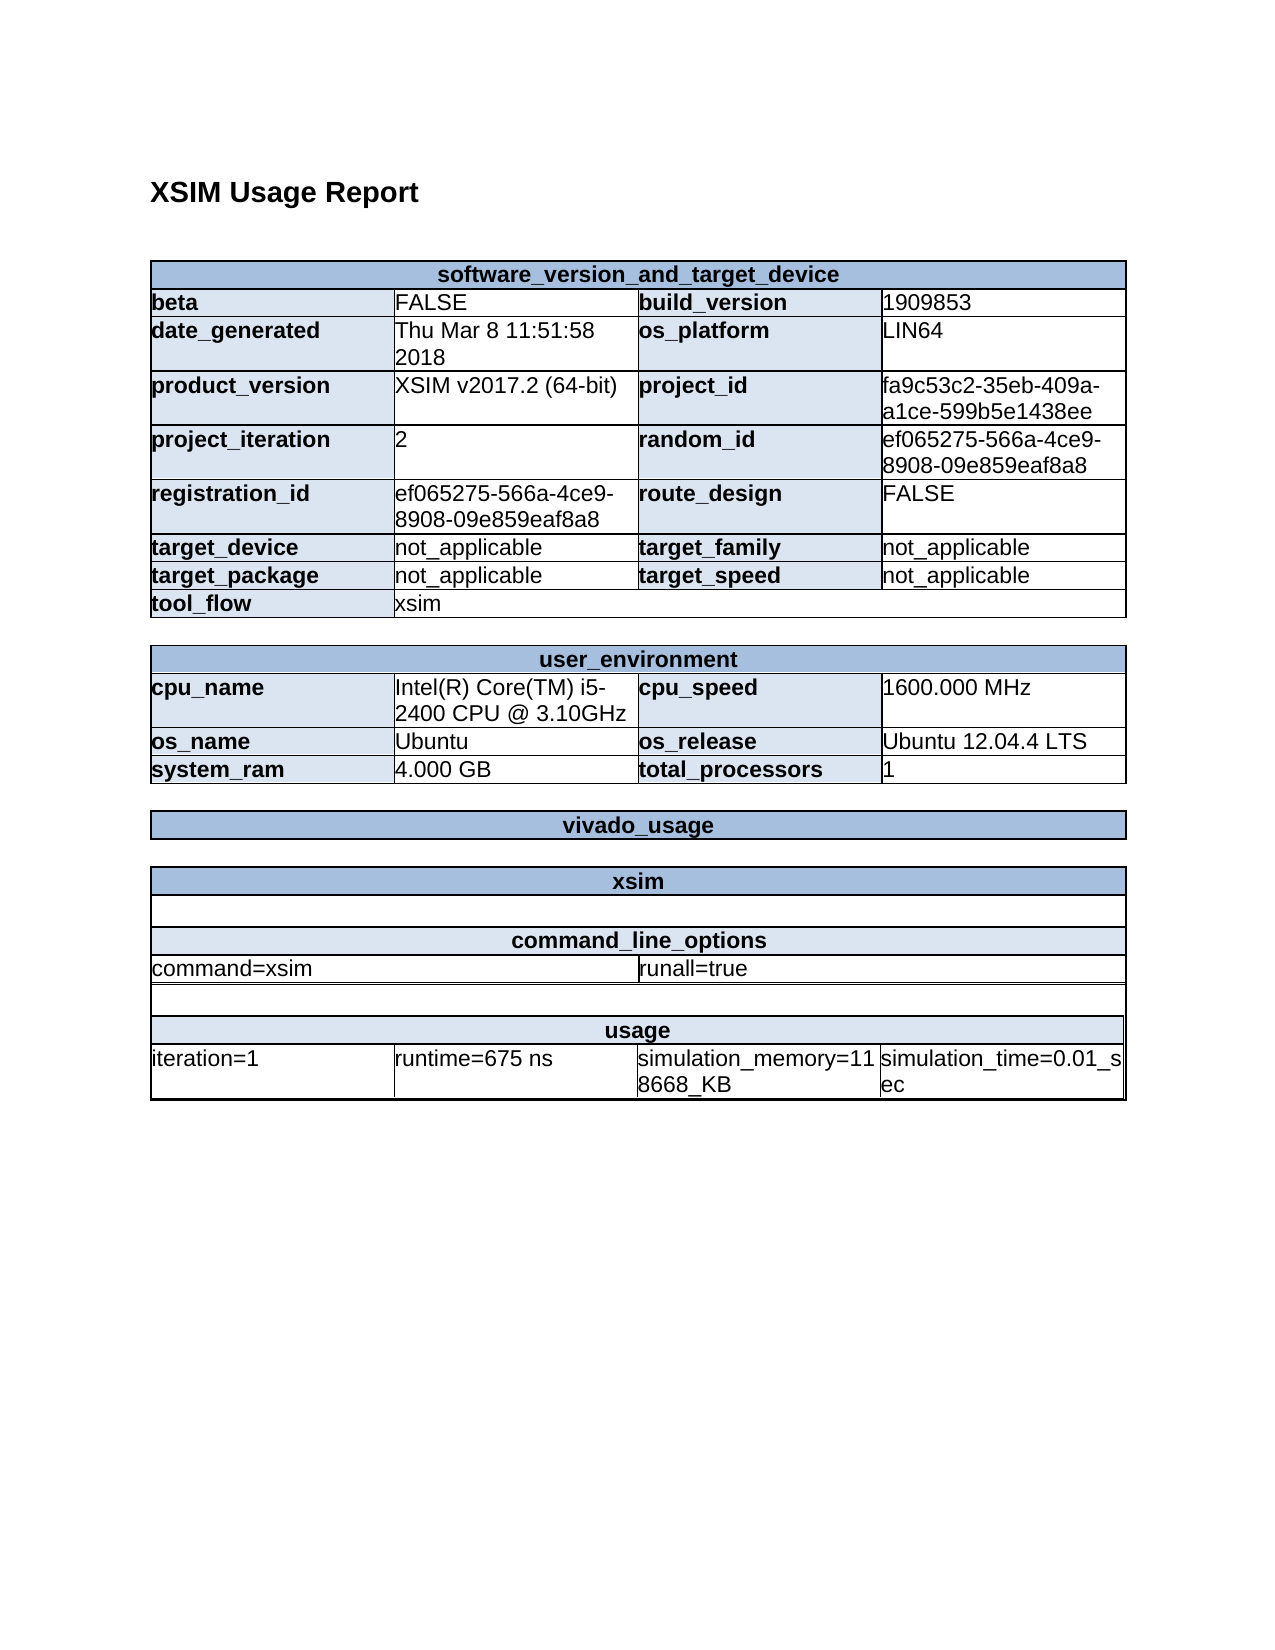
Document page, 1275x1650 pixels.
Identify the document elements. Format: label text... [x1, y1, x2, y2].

table_cell ef065275-566a-4ce9-8908-09e859eaf8a8 [395, 480, 638, 533]
table_cell 4.000 GB [395, 756, 638, 782]
table_cell not_applicable [883, 562, 1125, 589]
table_cell FALSE [395, 290, 638, 316]
table_cell random_id [639, 426, 881, 478]
table_header vivado_usage [152, 812, 1125, 838]
table_cell project_id [639, 372, 881, 424]
table_cell XSIM v2017.2 (64-bit) [395, 372, 638, 424]
table_cell route_design [639, 480, 881, 533]
table_cell build_version [639, 290, 881, 316]
table_cell FALSE [883, 480, 1125, 533]
table_cell total_processors [639, 756, 881, 782]
table_header software_version_and_target_device [152, 262, 1125, 288]
table_cell registration_id [152, 480, 394, 533]
table_cell project_iteration [152, 426, 394, 478]
table_cell not_applicable [395, 562, 638, 589]
table_cell not_applicable [883, 535, 1125, 561]
table_cell 1909853 [883, 290, 1125, 316]
table_cell [152, 985, 1125, 1099]
table_cell os_release [639, 728, 881, 754]
table_cell ef065275-566a-4ce9-8908-09e859eaf8a8 [883, 426, 1125, 478]
table_cell target_device [152, 535, 394, 561]
table_cell product_version [152, 372, 394, 424]
table_cell target_speed [639, 562, 881, 589]
table_cell os_name [152, 728, 394, 754]
table_cell Thu Mar 8 11:51:58 2018 [395, 317, 638, 370]
table_cell target_family [639, 535, 881, 561]
table_cell system_ram [152, 756, 394, 782]
table_cell Intel(R) Core(TM) i5-2400 CPU @ 3.10GHz [395, 674, 638, 727]
table_cell 2 [395, 426, 638, 478]
table_cell 1600.000 MHz [883, 674, 1125, 727]
table_cell tool_flow [152, 590, 394, 617]
table_cell 1 [883, 756, 1125, 782]
table_cell beta [152, 290, 394, 316]
table_cell [152, 896, 1125, 926]
table_cell Ubuntu [395, 728, 638, 754]
table_cell not_applicable [395, 535, 638, 561]
subtitle XSIM Usage Report [150, 175, 1125, 208]
table_cell Ubuntu 12.04.4 LTS [883, 728, 1125, 754]
table_cell xsim [395, 590, 1125, 617]
table_cell target_package [152, 562, 394, 589]
table_cell fa9c53c2-35eb-409a-a1ce-599b5e1438ee [883, 372, 1125, 424]
table_cell os_platform [639, 317, 881, 370]
table_cell cpu_name [152, 674, 394, 727]
table_cell LIN64 [883, 317, 1125, 370]
table_cell cpu_speed [639, 674, 881, 727]
table_cell date_generated [152, 317, 394, 370]
table_header user_environment [152, 646, 1125, 672]
table_header xsim [152, 868, 1125, 894]
